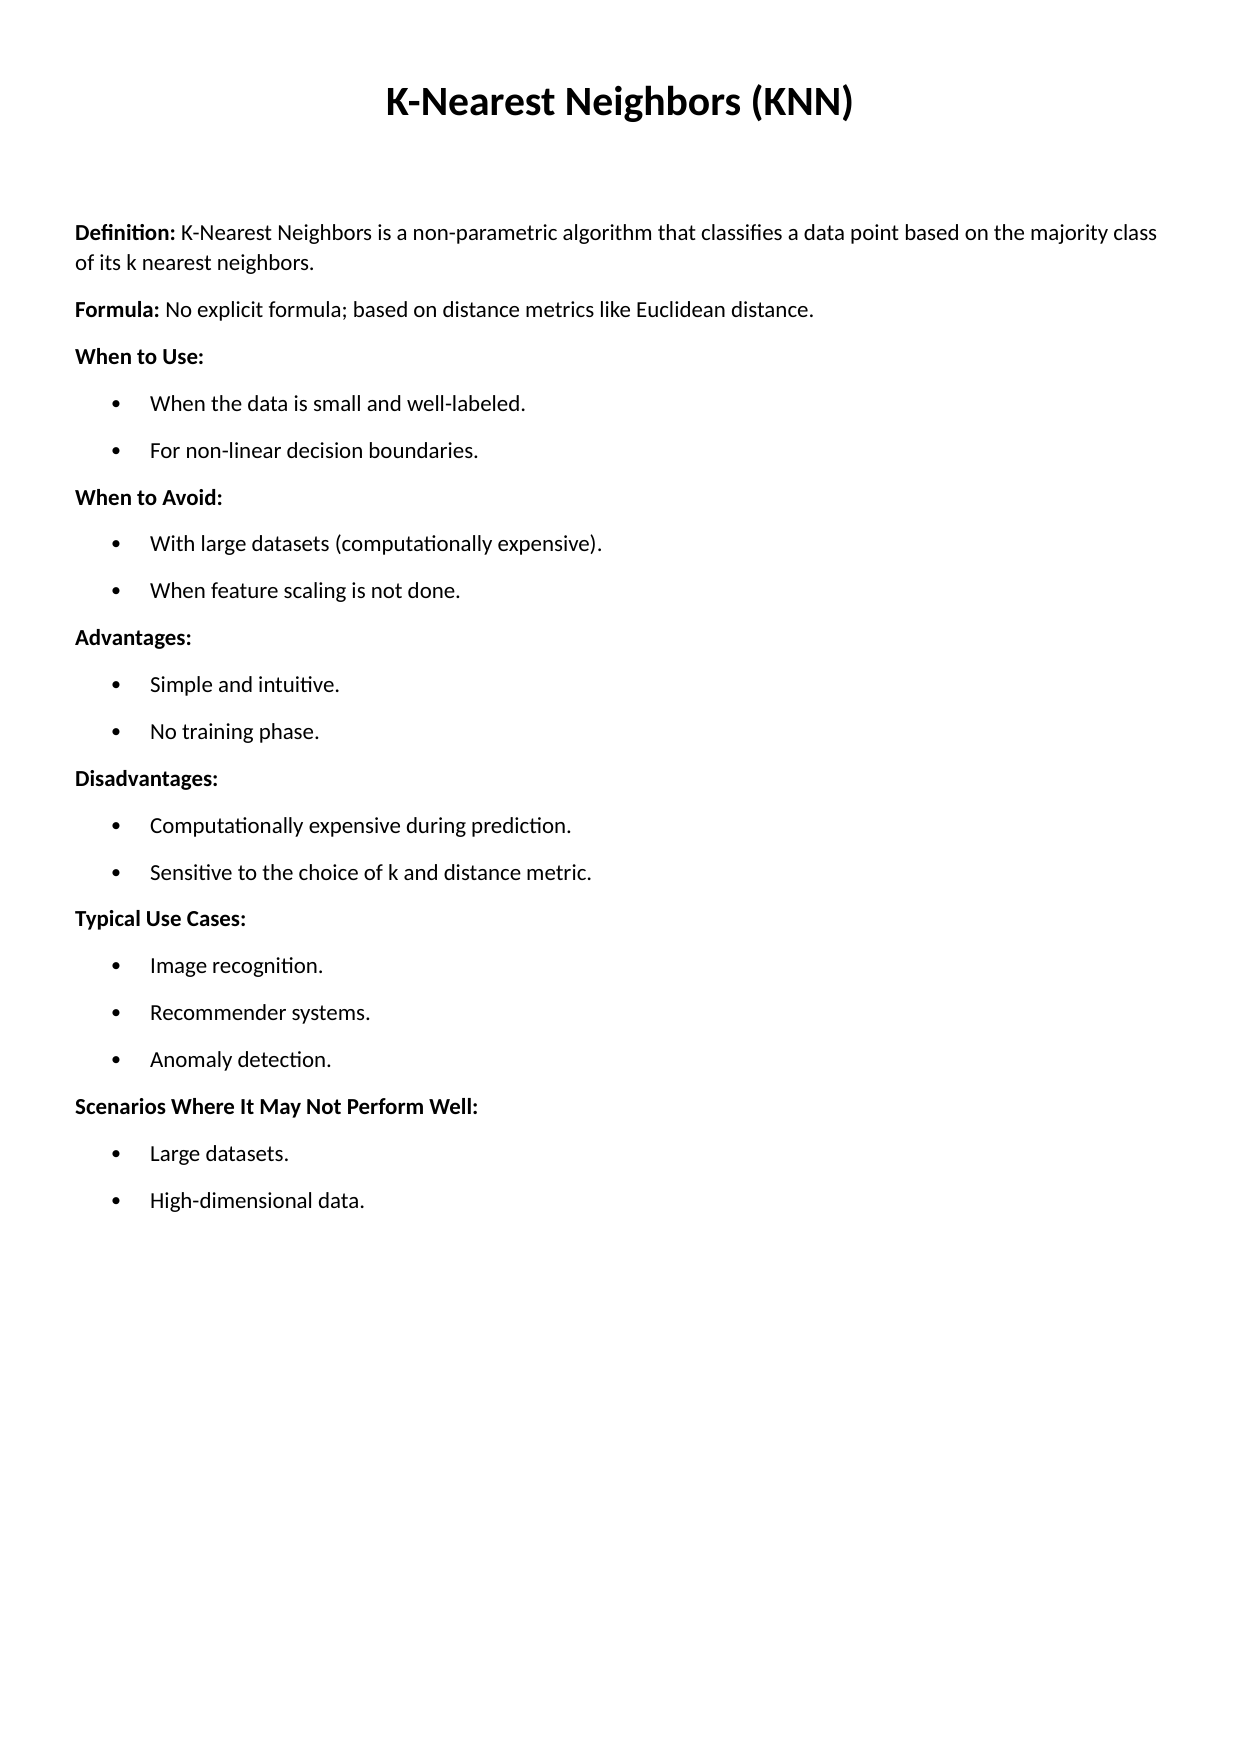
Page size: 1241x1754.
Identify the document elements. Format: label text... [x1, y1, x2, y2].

text K-Nearest Neighbors (KNN) [75, 75, 1165, 126]
list When feature scaling is not done. [112, 576, 1165, 604]
list With large datasets (computationally expensive). [112, 529, 1165, 558]
text Disadvantages: [75, 764, 1165, 792]
list For non-linear decision boundaries. [112, 436, 1165, 464]
list Recommender systems. [112, 998, 1165, 1026]
text Advantages: [75, 623, 1165, 651]
list Large datasets. [112, 1139, 1165, 1167]
text When to Avoid: [75, 483, 1165, 511]
list Anomaly detection. [112, 1045, 1165, 1073]
list Simple and intuitive. [112, 670, 1165, 698]
text Typical Use Cases: [75, 904, 1165, 933]
list Sensitive to the choice of k and distance metric. [112, 858, 1165, 886]
list No training phase. [112, 717, 1165, 745]
list Computationally expensive during prediction. [112, 811, 1165, 839]
list Image recognition. [112, 951, 1165, 979]
list When the data is small and well-labeled. [112, 389, 1165, 417]
text Formula: No explicit formula; based on distance metrics like Euclidean distance. [75, 295, 1165, 323]
list High-dimensional data. [112, 1186, 1165, 1214]
text Definition: K-Nearest Neighbors is a non-parametric algorithm that classifies a data point based on the majority class of its k nearest neighbors. [75, 218, 1165, 276]
text When to Use: [75, 342, 1165, 370]
text Scenarios Where It May Not Perform Well: [75, 1092, 1165, 1120]
